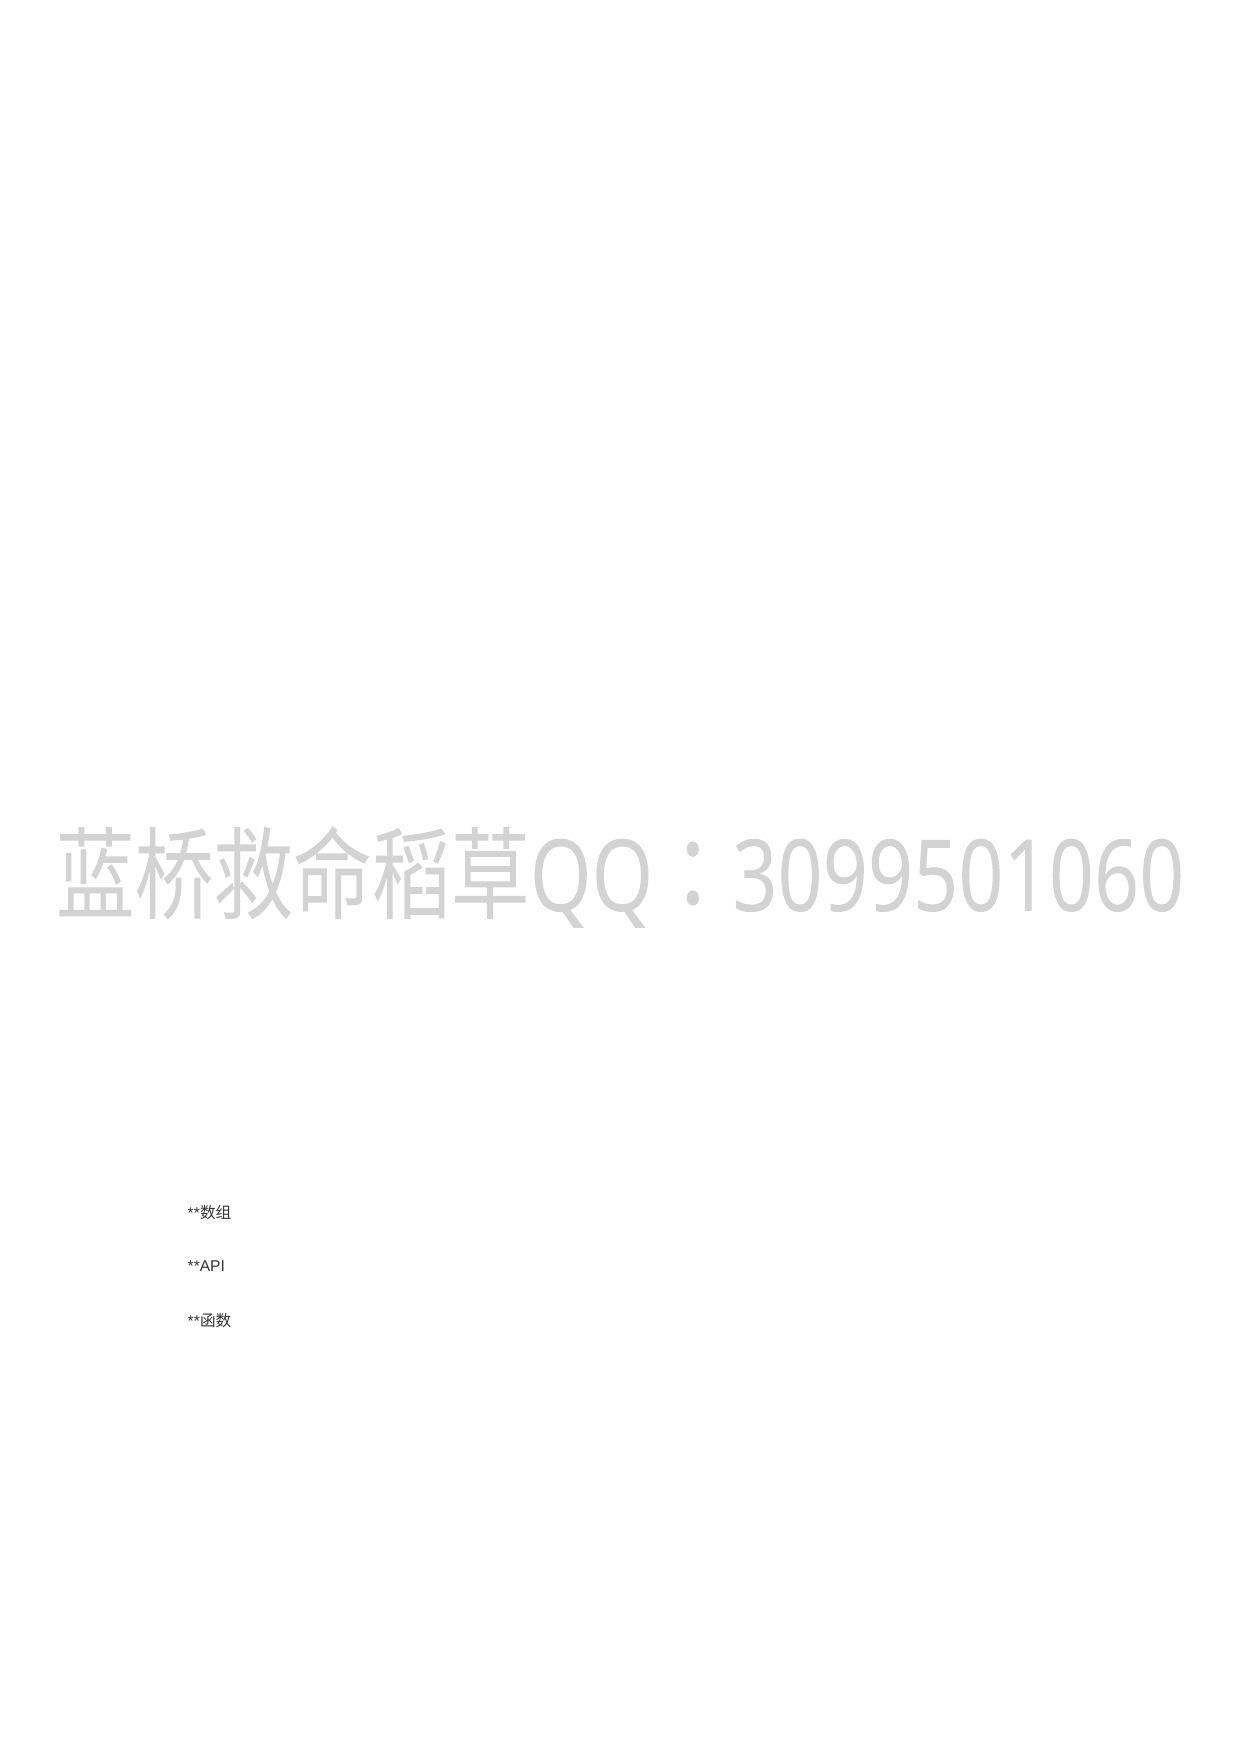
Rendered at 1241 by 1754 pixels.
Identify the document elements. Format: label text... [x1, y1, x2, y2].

list **数组 [187, 1195, 1053, 1228]
list **函数 [187, 1304, 1053, 1336]
list **API [187, 1249, 1053, 1282]
